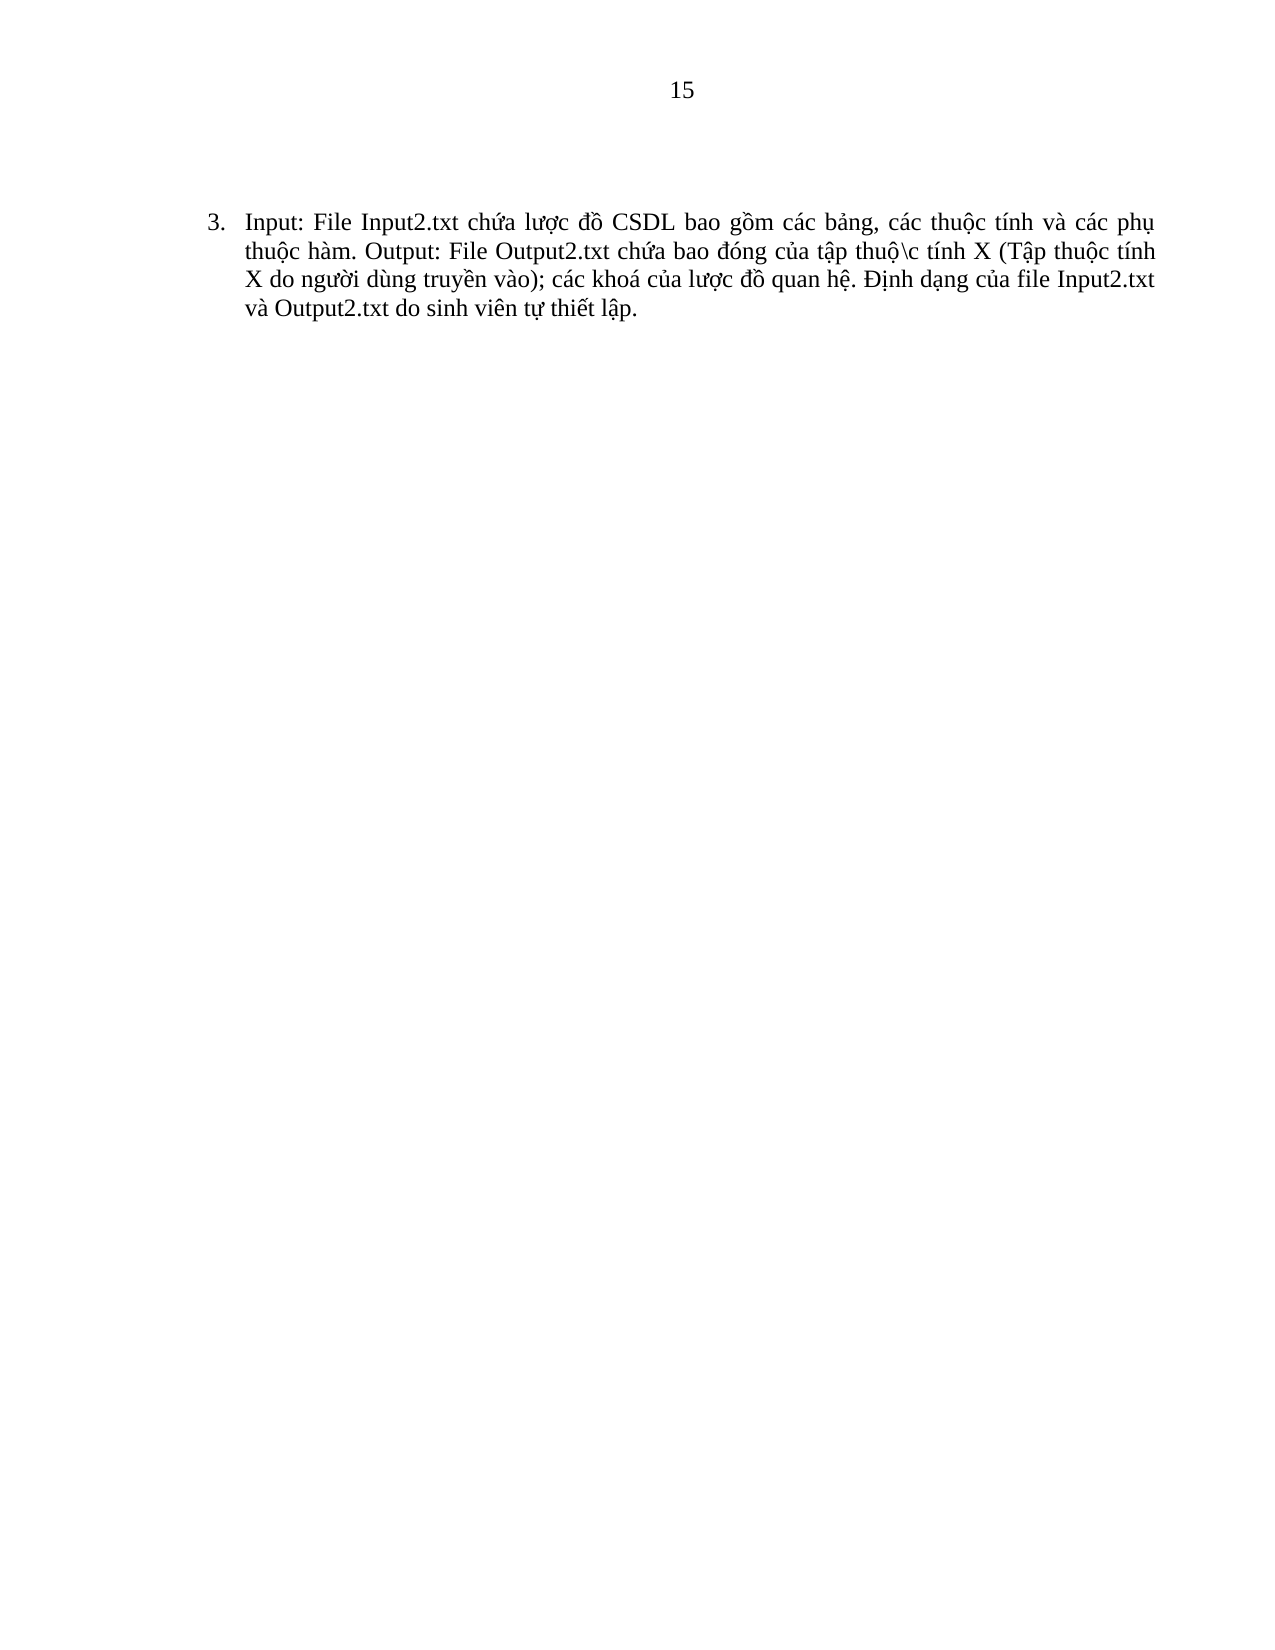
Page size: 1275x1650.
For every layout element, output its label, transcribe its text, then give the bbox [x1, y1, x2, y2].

list Input: File Input2.txt chứa lược đồ CSDL bao gồm các bảng, các thuộc tính và các phụ thuộc hàm. Output: File Output2.txt chứa bao đóng của tập thuộ\c tính X (Tập thuộc tính X do người dùng truyền vào); các khoá của lược đồ quan hệ. Định dạng của file Input2.txt và Output2.txt do sinh viên tự thiết lập. [207, 207, 1156, 322]
